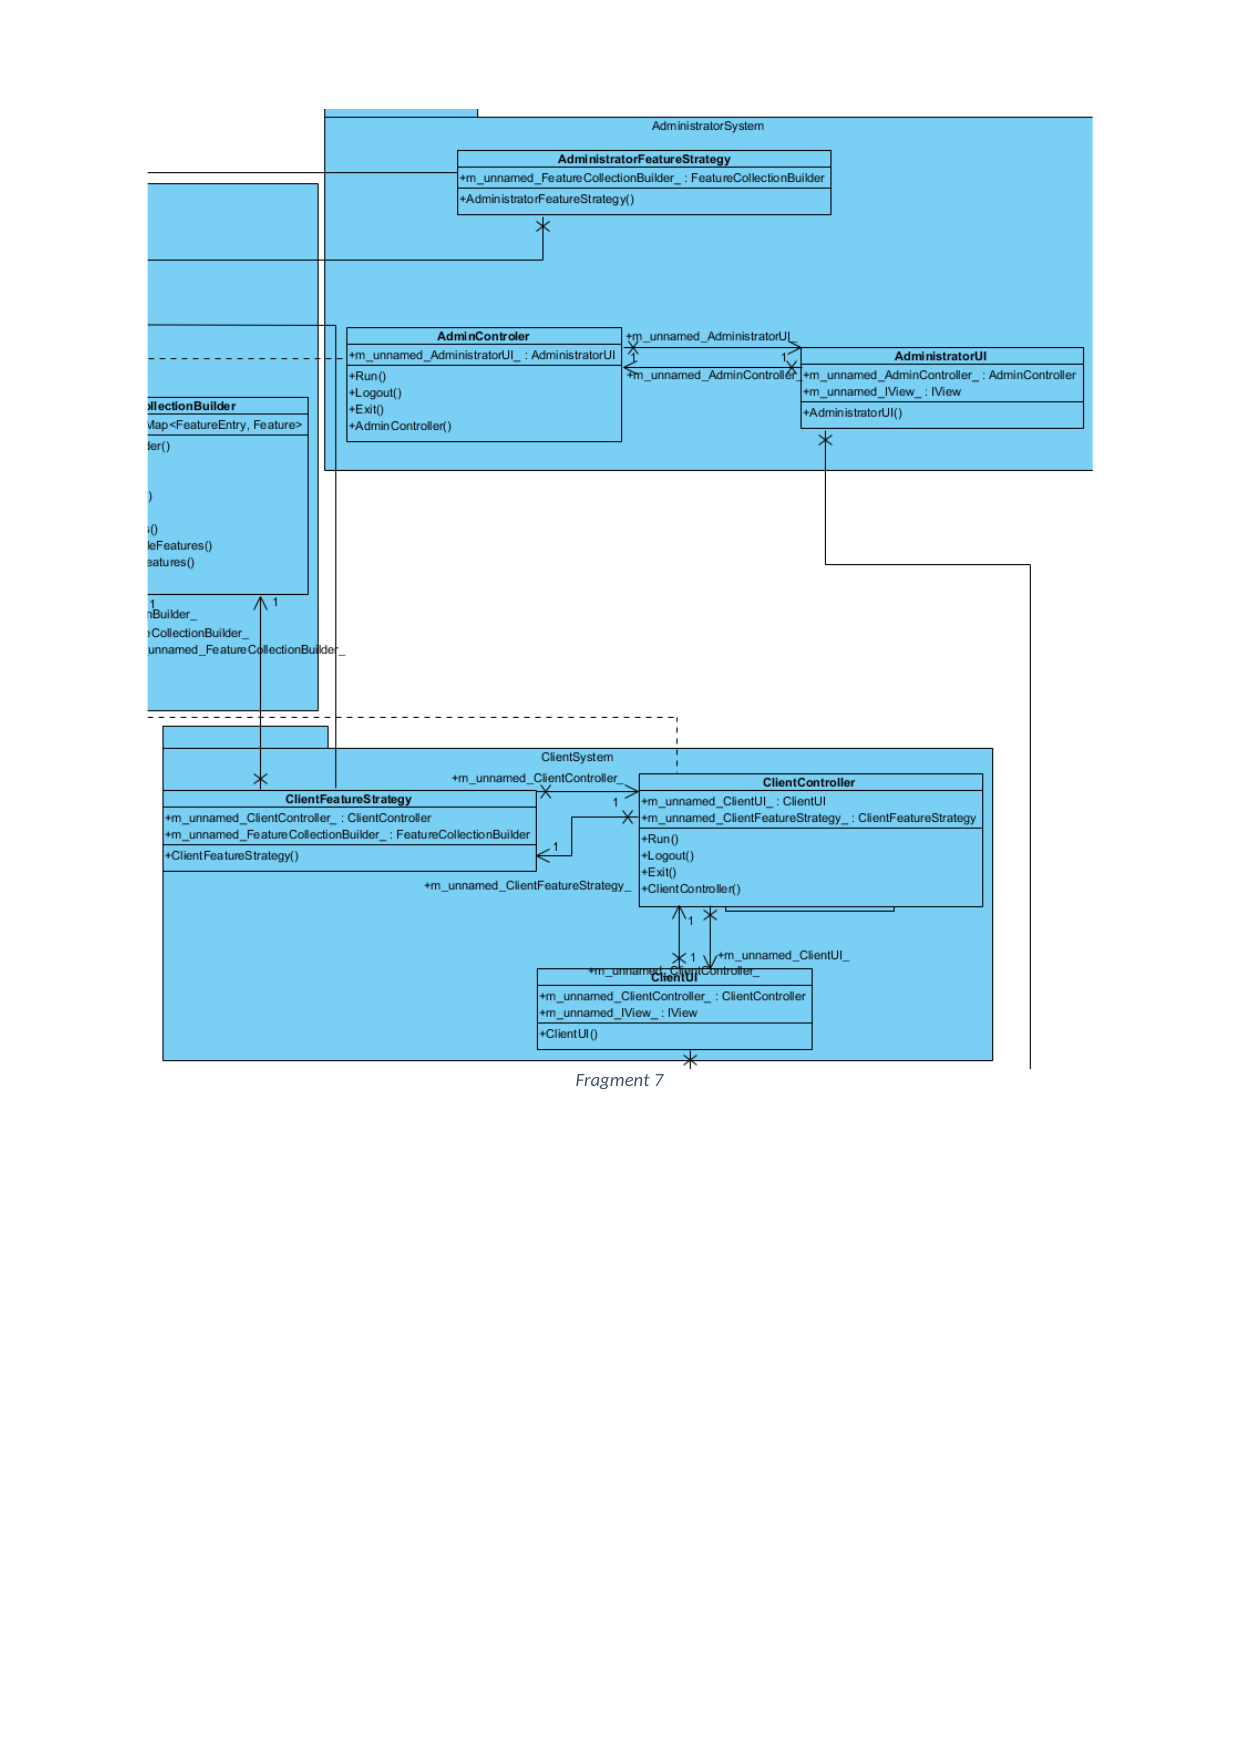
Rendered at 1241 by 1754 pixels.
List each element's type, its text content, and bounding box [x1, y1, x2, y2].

picture [147, 109, 1093, 1069]
text Fragment 7 [148, 1069, 1093, 1091]
